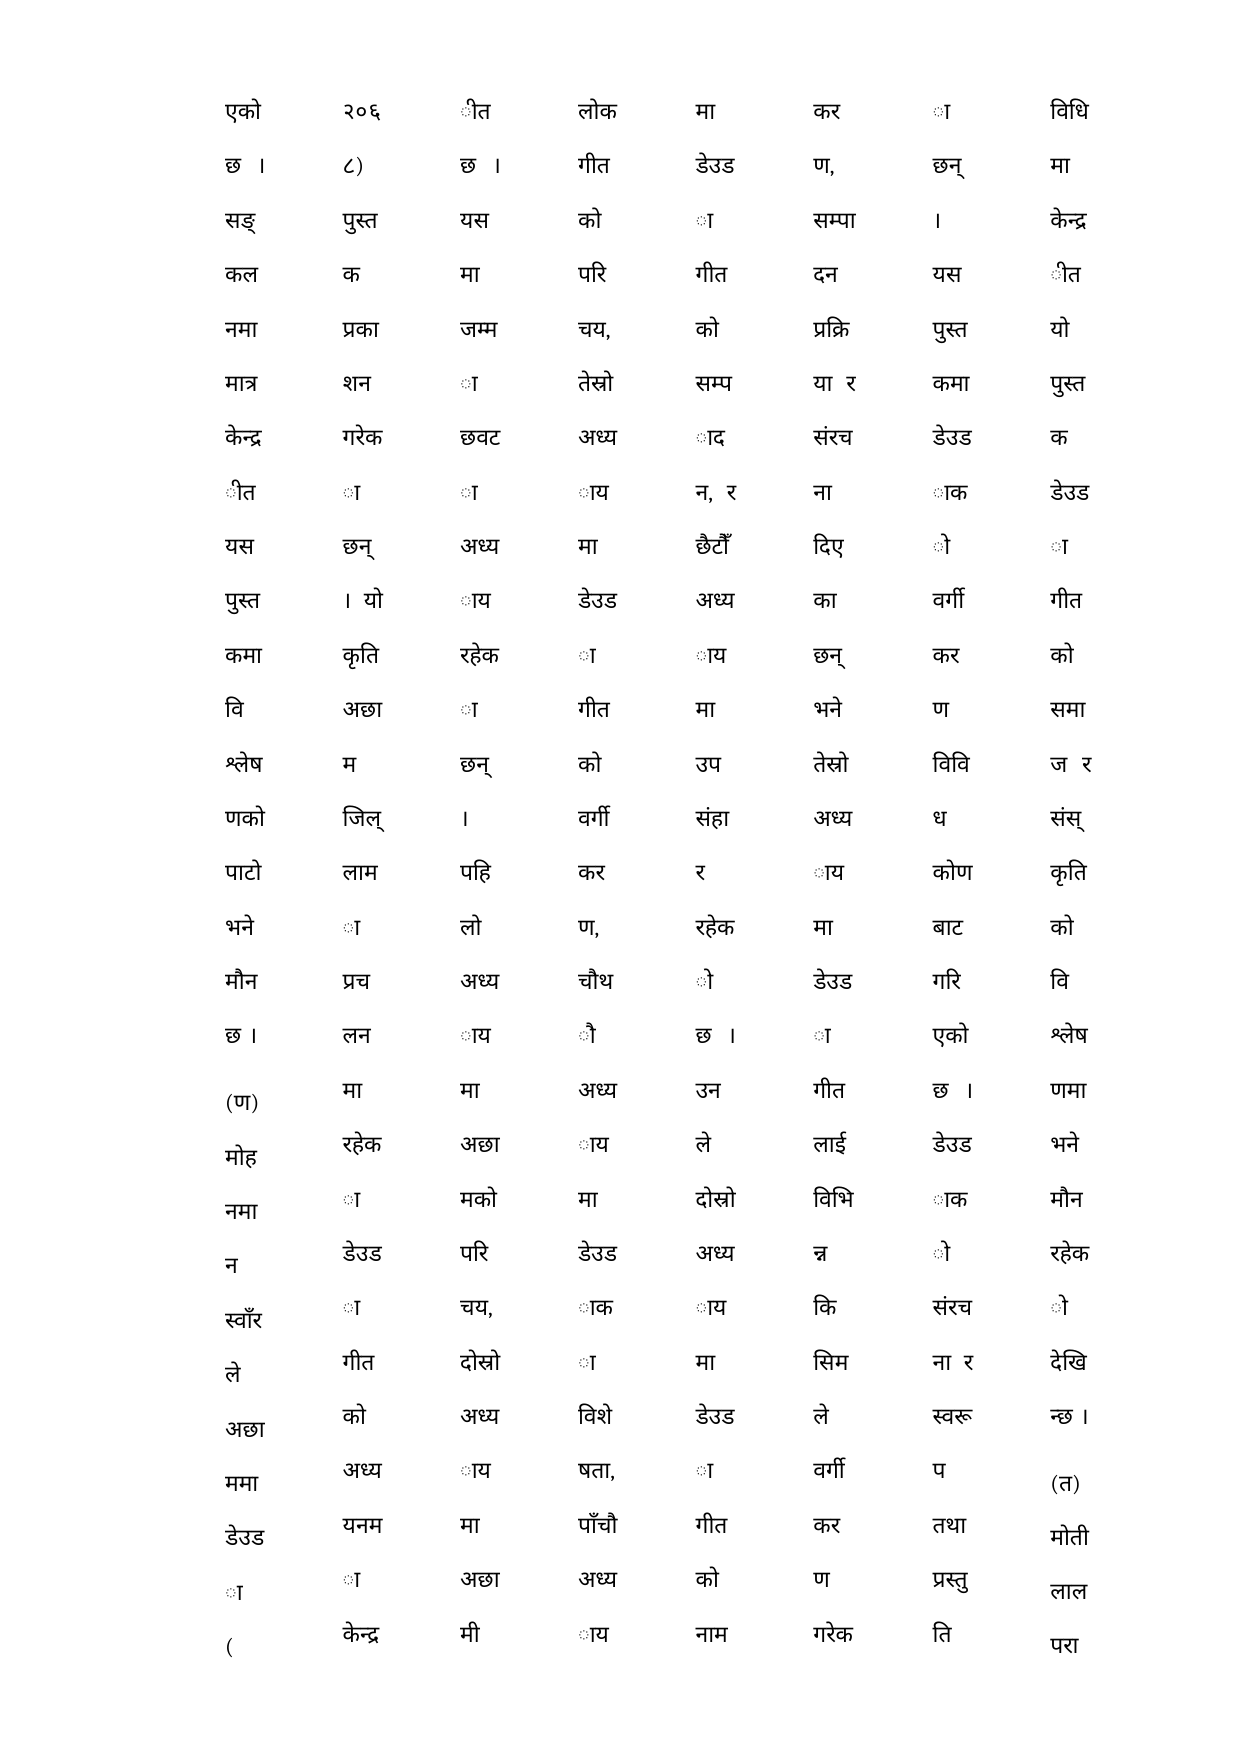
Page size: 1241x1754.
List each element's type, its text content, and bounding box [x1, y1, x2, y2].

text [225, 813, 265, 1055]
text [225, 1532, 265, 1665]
text (ण) मोहनमान स्वाँरले अछाममा डेउडा (२०६८) पुस्तक प्रकाशन गरेका छन् । यो कृति अछाम जिल्लामा प्रचलनमा रहेका डेउडा गीतको अध्ययनमा केन्द्रीत छ । यसमा जम्मा छवटा अध्याय रहेका छन् । पहिलो अध्यायमा अछामको परिचय, दोस्रो अध्यायमा अछामी लोकगीतको परिचय, तेस्रो अध्यायमा डेउडा गीतको वर्गीकरण, चौथौ अध्यायमा डेउडाका विशेषता, पाँचौ अध्यायमा डेउडा गीतको सम्पादन, र छैटौँ अध्यायमा उपसंहार रहेको छ । उनले दोस्रो अध्यायमा डेउडा गीतको नामकरण, सम्पादन प्रक्रिया र संरचना दिएका छन् भने तेस्रो अध्यायमा डेउडा गीतलाई विभिन्न किसिमले वर्गीकरण गरेका छन् । यस पुस्तकमा डेउडाको वर्गीकरण विविध कोणबाट गरिएको छ । डेउडाको संरचना र स्वरूप तथा प्रस्तुति विधिमा केन्द्रीत यो पुस्तक डेउडा गीतको समाज र संस्कृतिको विश्लेषणमा भने मौन रहेको देखिन्छ । [460, 76, 501, 1653]
text (ण) मोहनमान स्वाँरले अछाममा डेउडा (२०६८) पुस्तक प्रकाशन गरेका छन् । यो कृति अछाम जिल्लामा प्रचलनमा रहेका डेउडा गीतको अध्ययनमा केन्द्रीत छ । यसमा जम्मा छवटा अध्याय रहेका छन् । पहिलो अध्यायमा अछामको परिचय, दोस्रो अध्यायमा अछामी लोकगीतको परिचय, तेस्रो अध्यायमा डेउडा गीतको वर्गीकरण, चौथौ अध्यायमा डेउडाका विशेषता, पाँचौ अध्यायमा डेउडा गीतको सम्पादन, र छैटौँ अध्यायमा उपसंहार रहेको छ । उनले दोस्रो अध्यायमा डेउडा गीतको नामकरण, सम्पादन प्रक्रिया र संरचना दिएका छन् भने तेस्रो अध्यायमा डेउडा गीतलाई विभिन्न किसिमले वर्गीकरण गरेका छन् । यस पुस्तकमा डेउडाको वर्गीकरण विविध कोणबाट गरिएको छ । डेउडाको संरचना र स्वरूप तथा प्रस्तुति विधिमा केन्द्रीत यो पुस्तक डेउडा गीतको समाज र संस्कृतिको विश्लेषणमा भने मौन रहेको देखिन्छ । [1050, 76, 1091, 1435]
text (ण) मोहनमान स्वाँरले अछाममा डेउडा (२०६८) पुस्तक प्रकाशन गरेका छन् । यो कृति अछाम जिल्लामा प्रचलनमा रहेका डेउडा गीतको अध्ययनमा केन्द्रीत छ । यसमा जम्मा छवटा अध्याय रहेका छन् । पहिलो अध्यायमा अछामको परिचय, दोस्रो अध्यायमा अछामी लोकगीतको परिचय, तेस्रो अध्यायमा डेउडा गीतको वर्गीकरण, चौथौ अध्यायमा डेउडाका विशेषता, पाँचौ अध्यायमा डेउडा गीतको सम्पादन, र छैटौँ अध्यायमा उपसंहार रहेको छ । उनले दोस्रो अध्यायमा डेउडा गीतको नामकरण, सम्पादन प्रक्रिया र संरचना दिएका छन् भने तेस्रो अध्यायमा डेउडा गीतलाई विभिन्न किसिमले वर्गीकरण गरेका छन् । यस पुस्तकमा डेउडाको वर्गीकरण विविध कोणबाट गरिएको छ । डेउडाको संरचना र स्वरूप तथा प्रस्तुति विधिमा केन्द्रीत यो पुस्तक डेउडा गीतको समाज र संस्कृतिको विश्लेषणमा भने मौन रहेको देखिन्छ । [342, 432, 383, 1653]
text (ण) मोहनमान स्वाँरले अछाममा डेउडा (२०६८) पुस्तक प्रकाशन गरेका छन् । यो कृति अछाम जिल्लामा प्रचलनमा रहेका डेउडा गीतको अध्ययनमा केन्द्रीत छ । यसमा जम्मा छवटा अध्याय रहेका छन् । पहिलो अध्यायमा अछामको परिचय, दोस्रो अध्यायमा अछामी लोकगीतको परिचय, तेस्रो अध्यायमा डेउडा गीतको वर्गीकरण, चौथौ अध्यायमा डेउडाका विशेषता, पाँचौ अध्यायमा डेउडा गीतको सम्पादन, र छैटौँ अध्यायमा उपसंहार रहेको छ । उनले दोस्रो अध्यायमा डेउडा गीतको नामकरण, सम्पादन प्रक्रिया र संरचना दिएका छन् भने तेस्रो अध्यायमा डेउडा गीतलाई विभिन्न किसिमले वर्गीकरण गरेका छन् । यस पुस्तकमा डेउडाको वर्गीकरण विविध कोणबाट गरिएको छ । डेउडाको संरचना र स्वरूप तथा प्रस्तुति विधिमा केन्द्रीत यो पुस्तक डेउडा गीतको समाज र संस्कृतिको विश्लेषणमा भने मौन रहेको देखिन्छ । [578, 76, 618, 1653]
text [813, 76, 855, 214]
text (ण) मोहनमान स्वाँरले अछाममा डेउडा (२०६८) पुस्तक प्रकाशन गरेका छन् । यो कृति अछाम जिल्लामा प्रचलनमा रहेका डेउडा गीतको अध्ययनमा केन्द्रीत छ । यसमा जम्मा छवटा अध्याय रहेका छन् । पहिलो अध्यायमा अछामको परिचय, दोस्रो अध्यायमा अछामी लोकगीतको परिचय, तेस्रो अध्यायमा डेउडा गीतको वर्गीकरण, चौथौ अध्यायमा डेउडाका विशेषता, पाँचौ अध्यायमा डेउडा गीतको सम्पादन, र छैटौँ अध्यायमा उपसंहार रहेको छ । उनले दोस्रो अध्यायमा डेउडा गीतको नामकरण, सम्पादन प्रक्रिया र संरचना दिएका छन् भने तेस्रो अध्यायमा डेउडा गीतलाई विभिन्न किसिमले वर्गीकरण गरेका छन् । यस पुस्तकमा डेउडाको वर्गीकरण विविध कोणबाट गरिएको छ । डेउडाको संरचना र स्वरूप तथा प्रस्तुति विधिमा केन्द्रीत यो पुस्तक डेउडा गीतको समाज र संस्कृतिको विश्लेषणमा भने मौन रहेको देखिन्छ । [695, 76, 736, 1653]
text (ण) मोहनमान स्वाँरले अछाममा डेउडा (२०६८) पुस्तक प्रकाशन गरेका छन् । यो कृति अछाम जिल्लामा प्रचलनमा रहेका डेउडा गीतको अध्ययनमा केन्द्रीत छ । यसमा जम्मा छवटा अध्याय रहेका छन् । पहिलो अध्यायमा अछामको परिचय, दोस्रो अध्यायमा अछामी लोकगीतको परिचय, तेस्रो अध्यायमा डेउडा गीतको वर्गीकरण, चौथौ अध्यायमा डेउडाका विशेषता, पाँचौ अध्यायमा डेउडा गीतको सम्पादन, र छैटौँ अध्यायमा उपसंहार रहेको छ । उनले दोस्रो अध्यायमा डेउडा गीतको नामकरण, सम्पादन प्रक्रिया र संरचना दिएका छन् भने तेस्रो अध्यायमा डेउडा गीतलाई विभिन्न किसिमले वर्गीकरण गरेका छन् । यस पुस्तकमा डेउडाको वर्गीकरण विविध कोणबाट गरिएको छ । डेउडाको संरचना र स्वरूप तथा प्रस्तुति विधिमा केन्द्रीत यो पुस्तक डेउडा गीतको समाज र संस्कृतिको विश्लेषणमा भने मौन रहेको देखिन्छ । [813, 215, 855, 1653]
